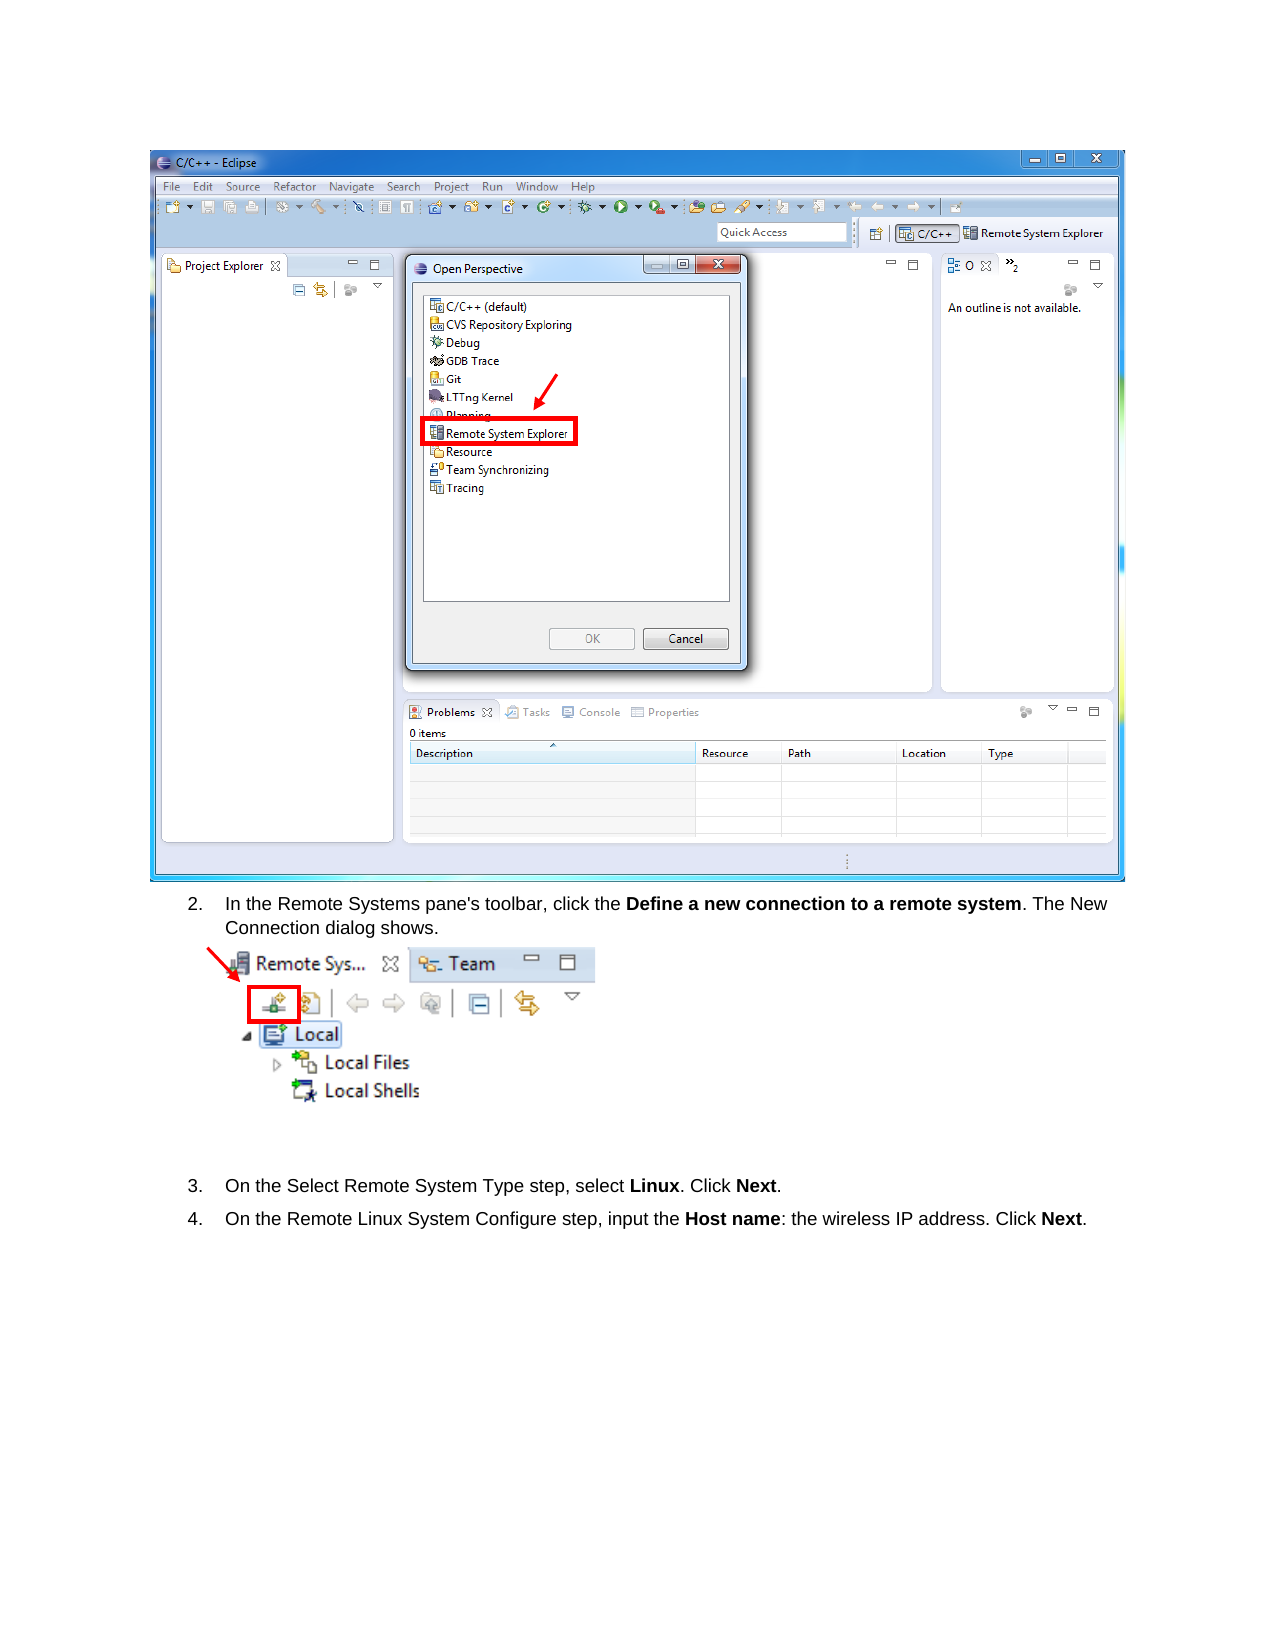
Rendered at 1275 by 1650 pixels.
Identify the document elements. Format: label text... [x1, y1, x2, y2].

list On the Remote Linux System Configure step, input the Host name: the wireless IP address. Click Next. [187, 1205, 1125, 1229]
list On the Select Remote System Type step, select Linux. Click Next. [187, 1173, 1125, 1196]
list In the Remote Systems pane's toolbar, click the Define a new connection to a remote system. The New Connection dialog shows. [187, 891, 1125, 938]
